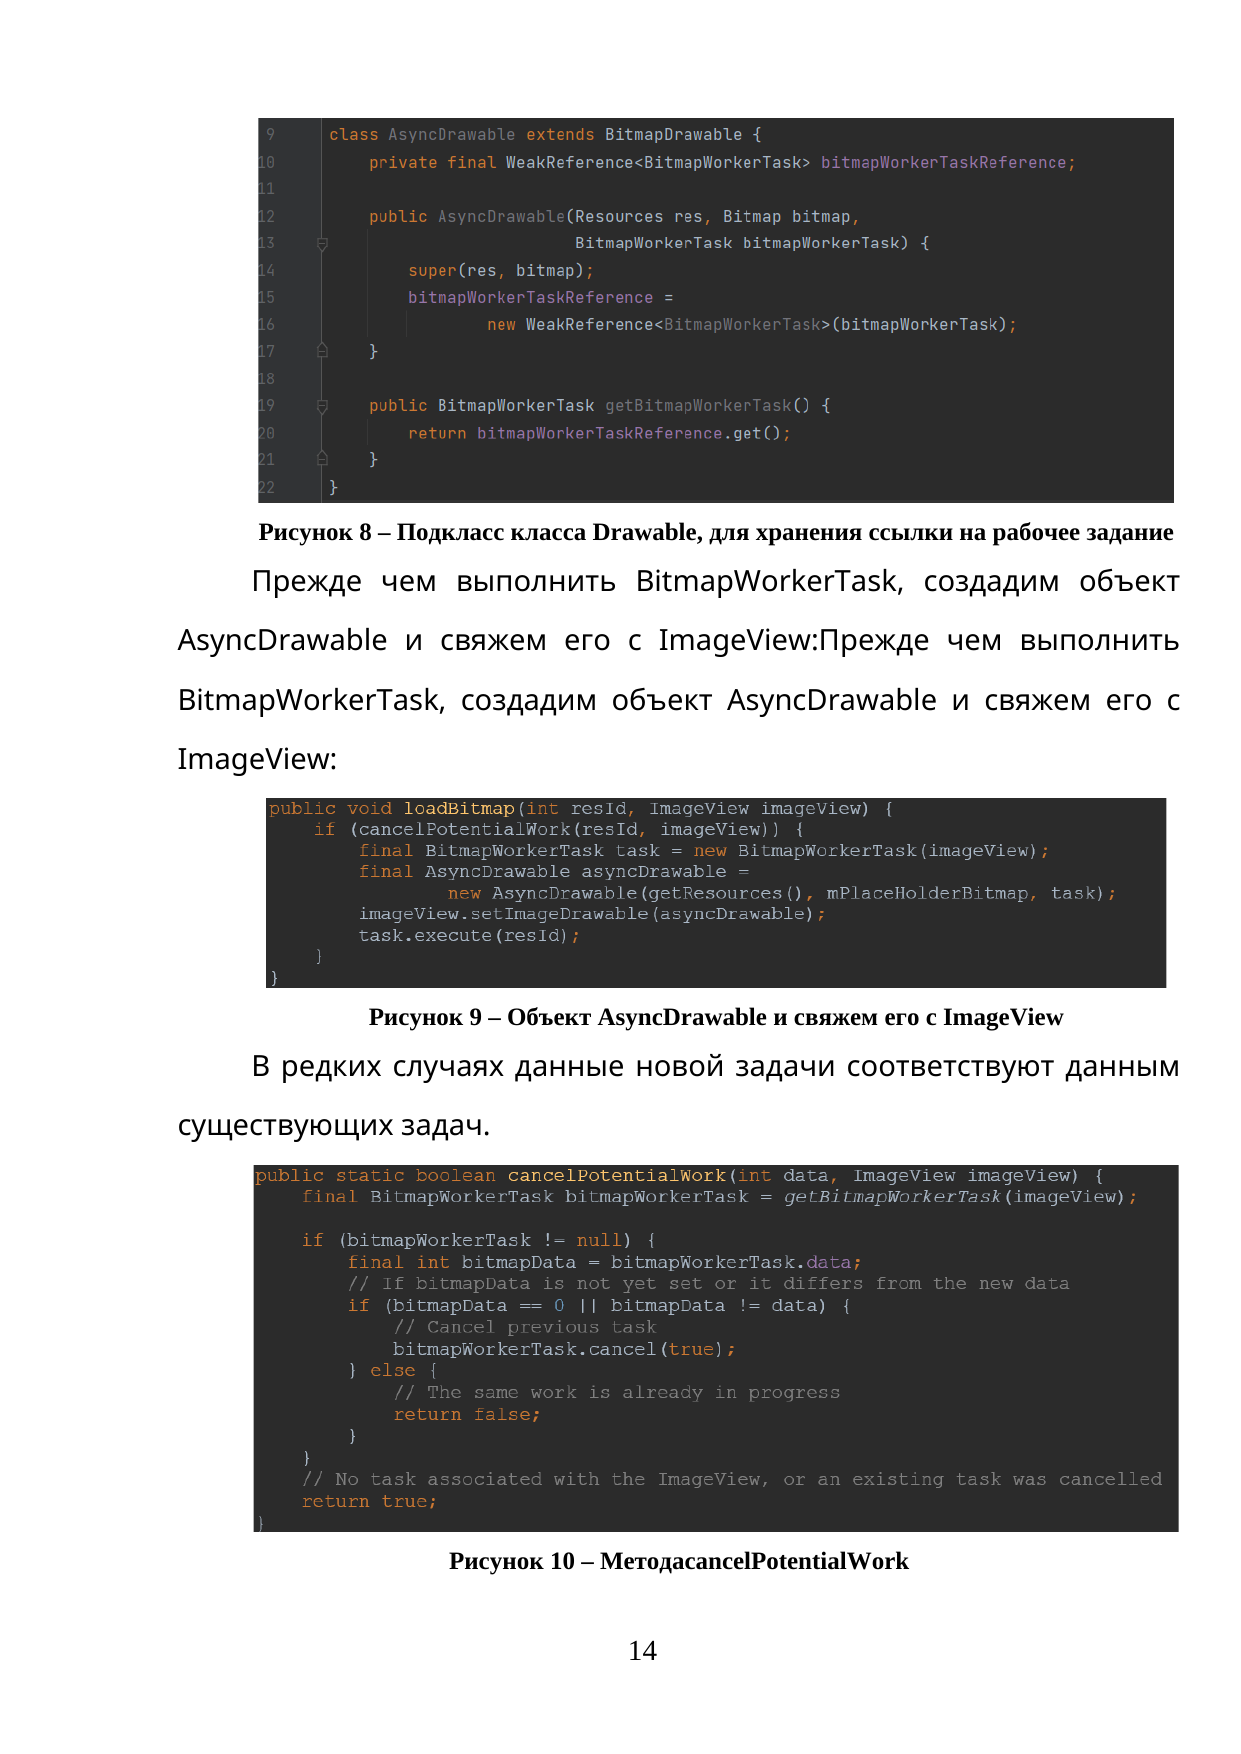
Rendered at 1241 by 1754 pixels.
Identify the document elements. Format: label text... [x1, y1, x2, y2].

text В редких случаях данные новой задачи соответствуют данным существующих задач. [177, 1045, 1181, 1144]
text Рисунок 8 – Подкласс класса Drawable, для хранения ссылки на рабочее задание [177, 517, 1181, 546]
text Прежде чем выполнить BitmapWorkerTask, создадим объект AsyncDrawable и свяжем его с ImageView:Прежде чем выполнить BitmapWorkerTask, создадим объект AsyncDrawable и свяжем его с ImageView: [177, 560, 1181, 778]
picture [258, 118, 1174, 503]
picture [253, 1163, 1179, 1532]
picture [265, 798, 1167, 988]
text Рисунок 9 – Объект AsyncDrawable и свяжем его с ImageView [177, 1002, 1181, 1031]
